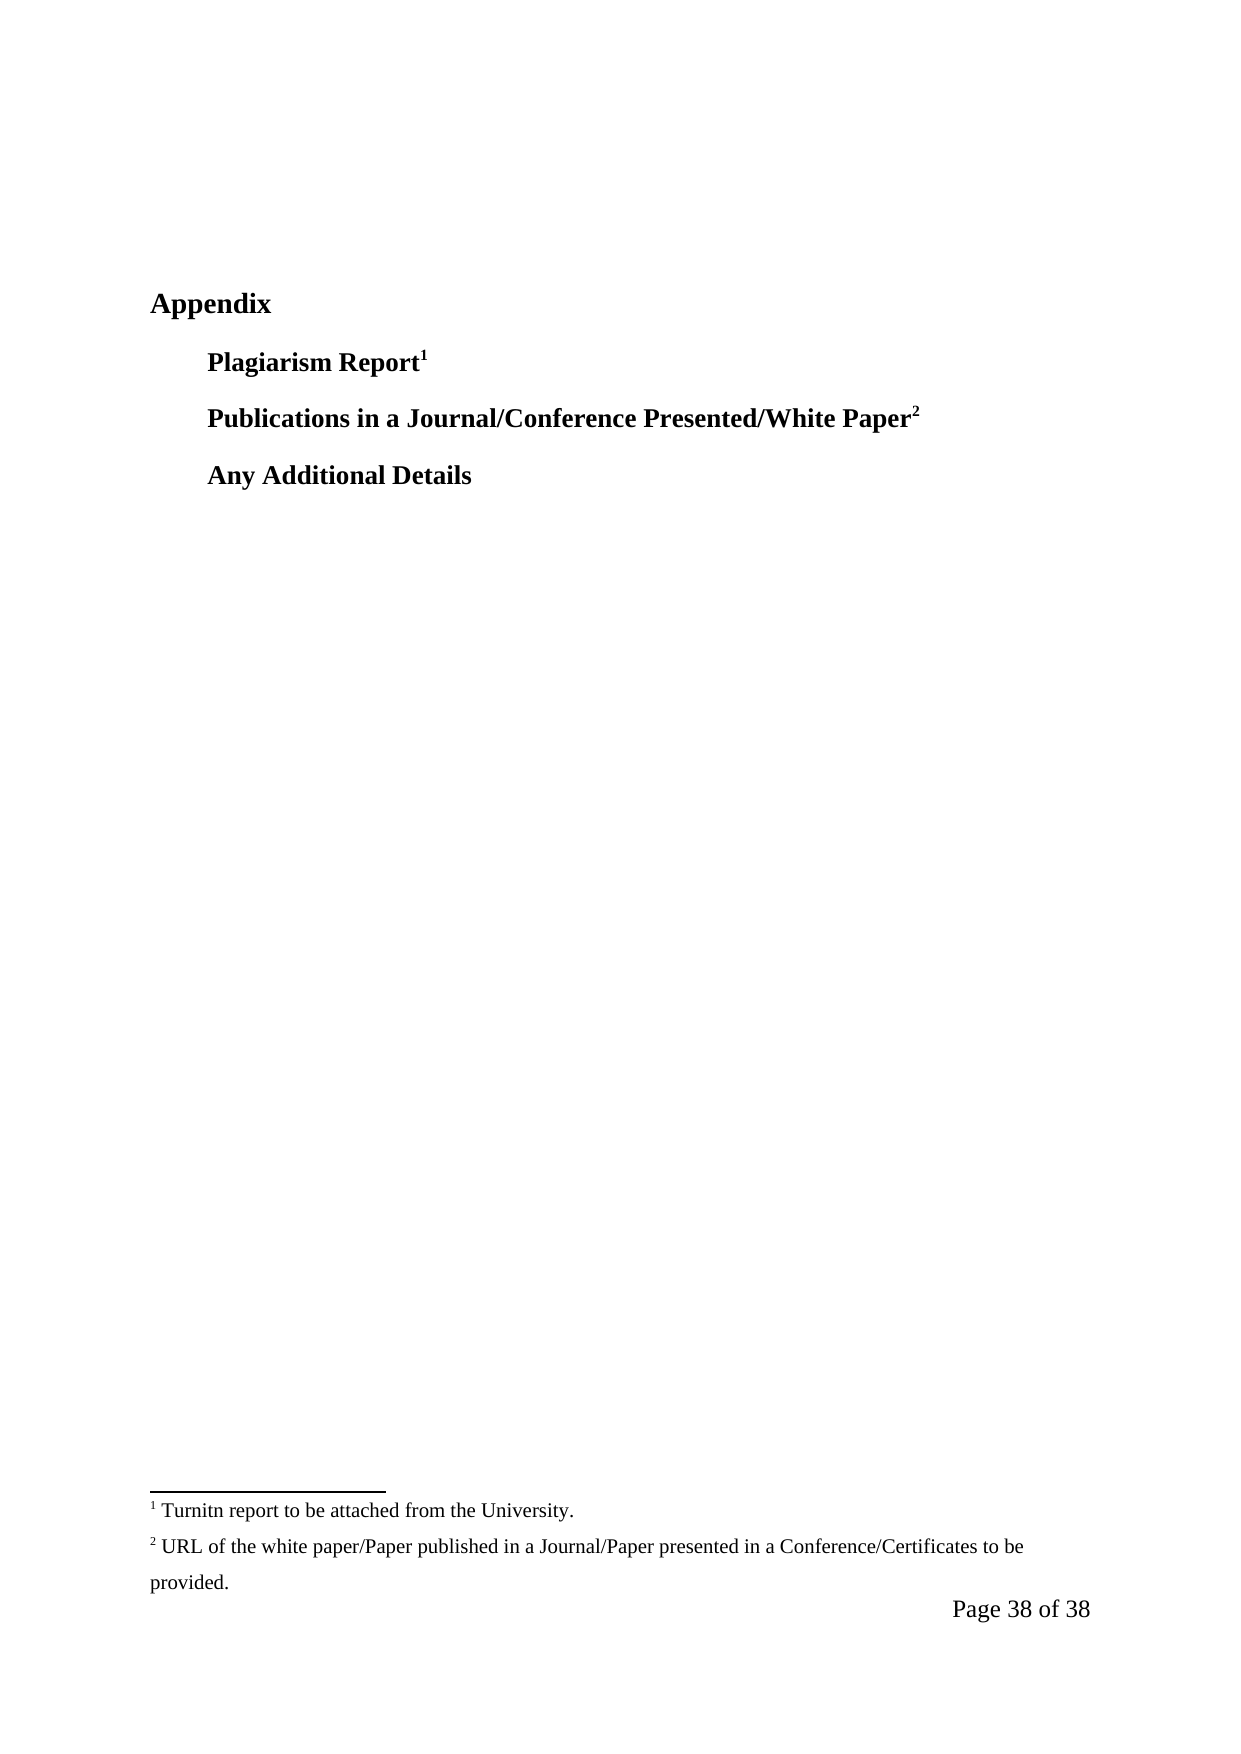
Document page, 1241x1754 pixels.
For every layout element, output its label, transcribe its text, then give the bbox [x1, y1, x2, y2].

subtitle Any Additional Details [207, 459, 1102, 490]
subtitle Plagiarism Report [207, 346, 1102, 377]
subtitle Publications in a Journal/Conference Presented/White Paper [207, 402, 1102, 433]
subtitle Appendix [150, 286, 1102, 320]
